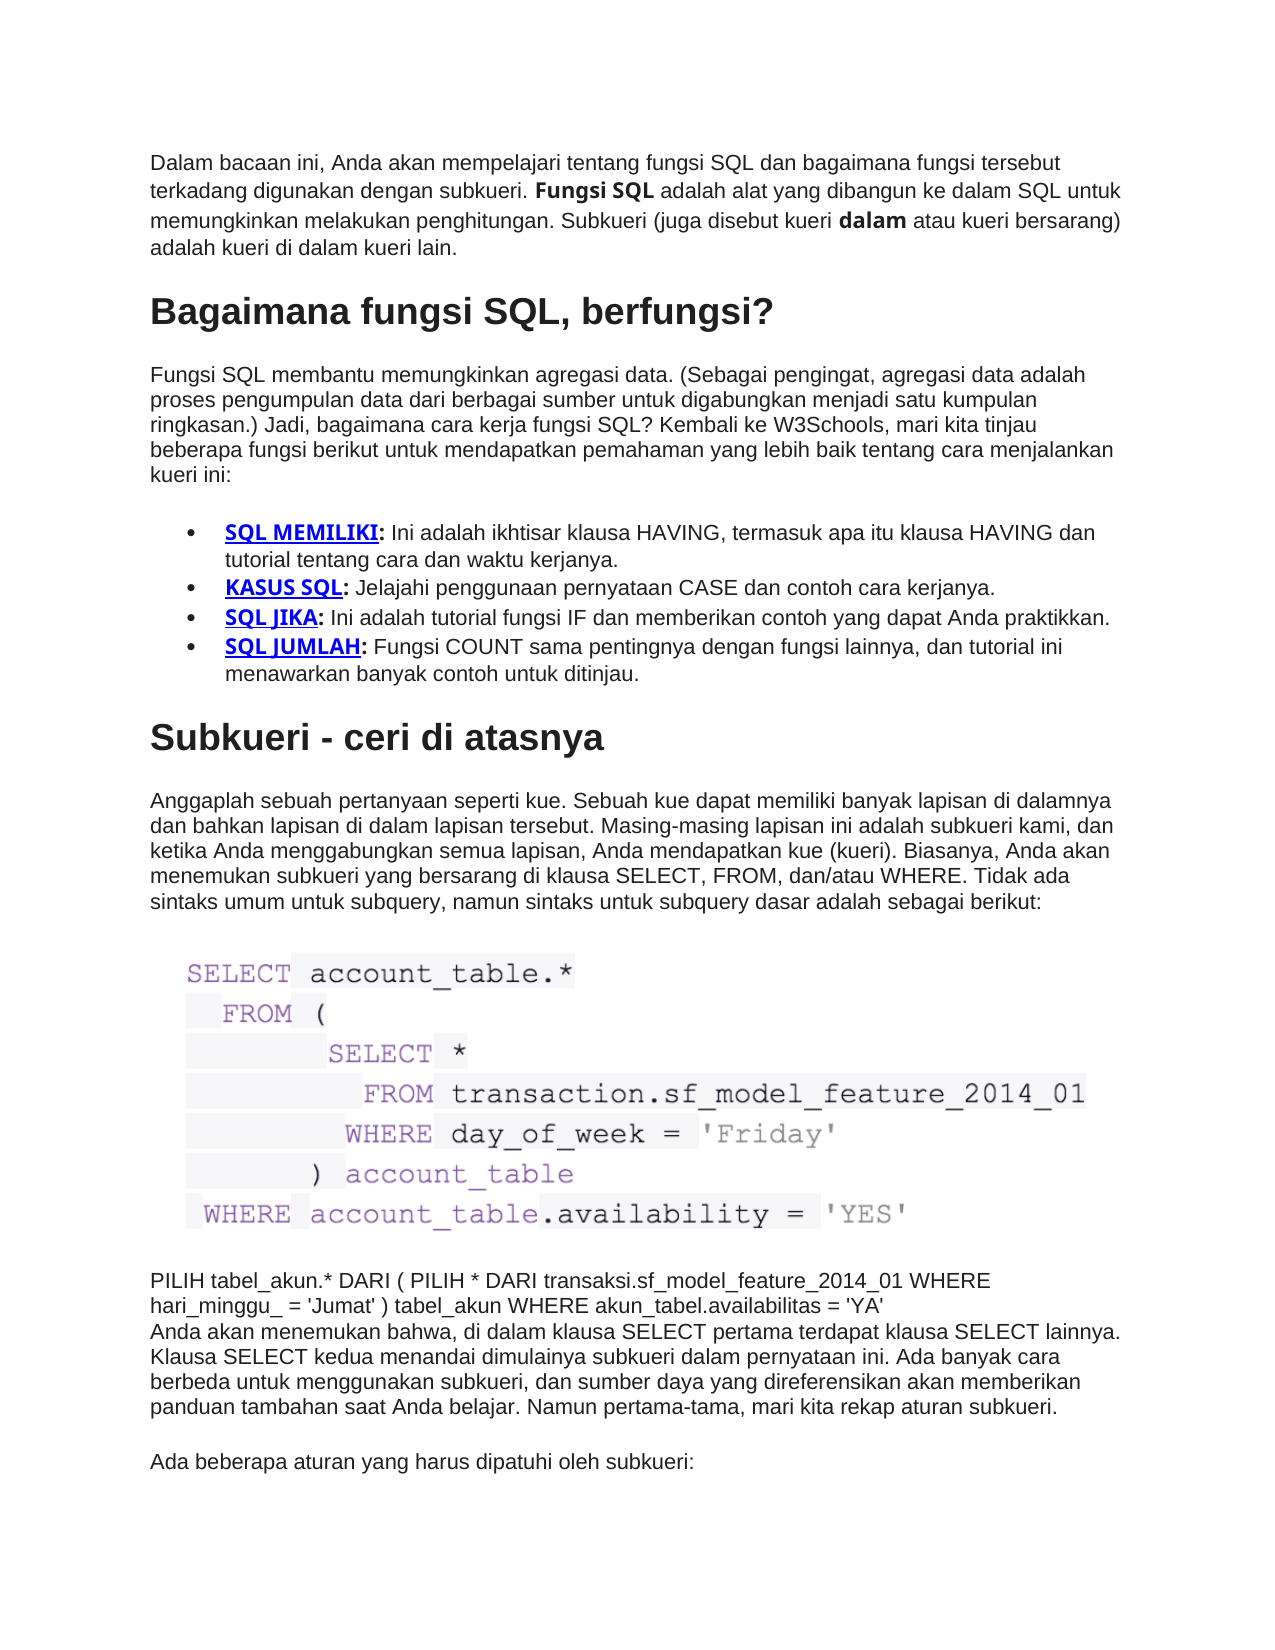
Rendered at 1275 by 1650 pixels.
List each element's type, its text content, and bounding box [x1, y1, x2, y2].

text Bagaimana fungsi SQL, berfungsi? [150, 289, 1125, 332]
text Fungsi SQL membantu memungkinkan agregasi data. (Sebagai pengingat, agregasi data adalah proses pengumpulan data dari berbagai sumber untuk digabungkan menjadi satu kumpulan ringkasan.) Jadi, bagaimana cara kerja fungsi SQL? Kembali ke W3Schools, mari kita tinjau beberapa fungsi berikut untuk mendapatkan pemahaman yang lebih baik tentang cara menjalankan kueri ini: [150, 361, 1125, 487]
list SQL JUMLAH: Fungsi COUNT sama pentingnya dengan fungsi lainnya, dan tutorial ini menawarkan banyak contoh untuk ditinjau. [187, 631, 1125, 686]
text Subkueri - ceri di atasnya [150, 715, 1125, 758]
picture [150, 942, 1125, 1269]
text Anda akan menemukan bahwa, di dalam klausa SELECT pertama terdapat klausa SELECT lainnya. Klausa SELECT kedua menandai dimulainya subkueri dalam pernyataan ini. Ada banyak cara berbeda untuk menggunakan subkueri, dan sumber daya yang direferensikan akan memberikan panduan tambahan saat Anda belajar. Namun pertama-tama, mari kita rekap aturan subkueri. [150, 1319, 1125, 1419]
text Dalam bacaan ini, Anda akan mempelajari tentang fungsi SQL dan bagaimana fungsi tersebut terkadang digunakan dengan subkueri. Fungsi SQL adalah alat yang dibangun ke dalam SQL untuk memungkinkan melakukan penghitungan. Subkueri (juga disebut kueri dalam atau kueri bersarang) adalah kueri di dalam kueri lain. [150, 150, 1125, 260]
text PILIH tabel_akun.* DARI ( PILIH * DARI transaksi.sf_model_feature_2014_01 WHERE hari_minggu_ = 'Jumat' ) tabel_akun WHERE akun_tabel.availabilitas = 'YA' [150, 1269, 1125, 1319]
text Anggaplah sebuah pertanyaan seperti kue. Sebuah kue dapat memiliki banyak lapisan di dalamnya dan bahkan lapisan di dalam lapisan tersebut. Masing-masing lapisan ini adalah subkueri kami, dan ketika Anda menggabungkan semua lapisan, Anda mendapatkan kue (kueri). Biasanya, Anda akan menemukan subkueri yang bersarang di klausa SELECT, FROM, dan/atau WHERE. Tidak ada sintaks umum untuk subquery, namun sintaks untuk subquery dasar adalah sebagai berikut: [150, 788, 1125, 914]
list SQL MEMILIKI: Ini adalah ikhtisar klausa HAVING, termasuk apa itu klausa HAVING dan tutorial tentang cara dan waktu kerjanya. [187, 517, 1125, 572]
list KASUS SQL: Jelajahi penggunaan pernyataan CASE dan contoh cara kerjanya. [187, 572, 1125, 601]
text Ada beberapa aturan yang harus dipatuhi oleh subkueri: [150, 1449, 1125, 1474]
list SQL JIKA: Ini adalah tutorial fungsi IF dan memberikan contoh yang dapat Anda praktikkan. [187, 601, 1125, 631]
